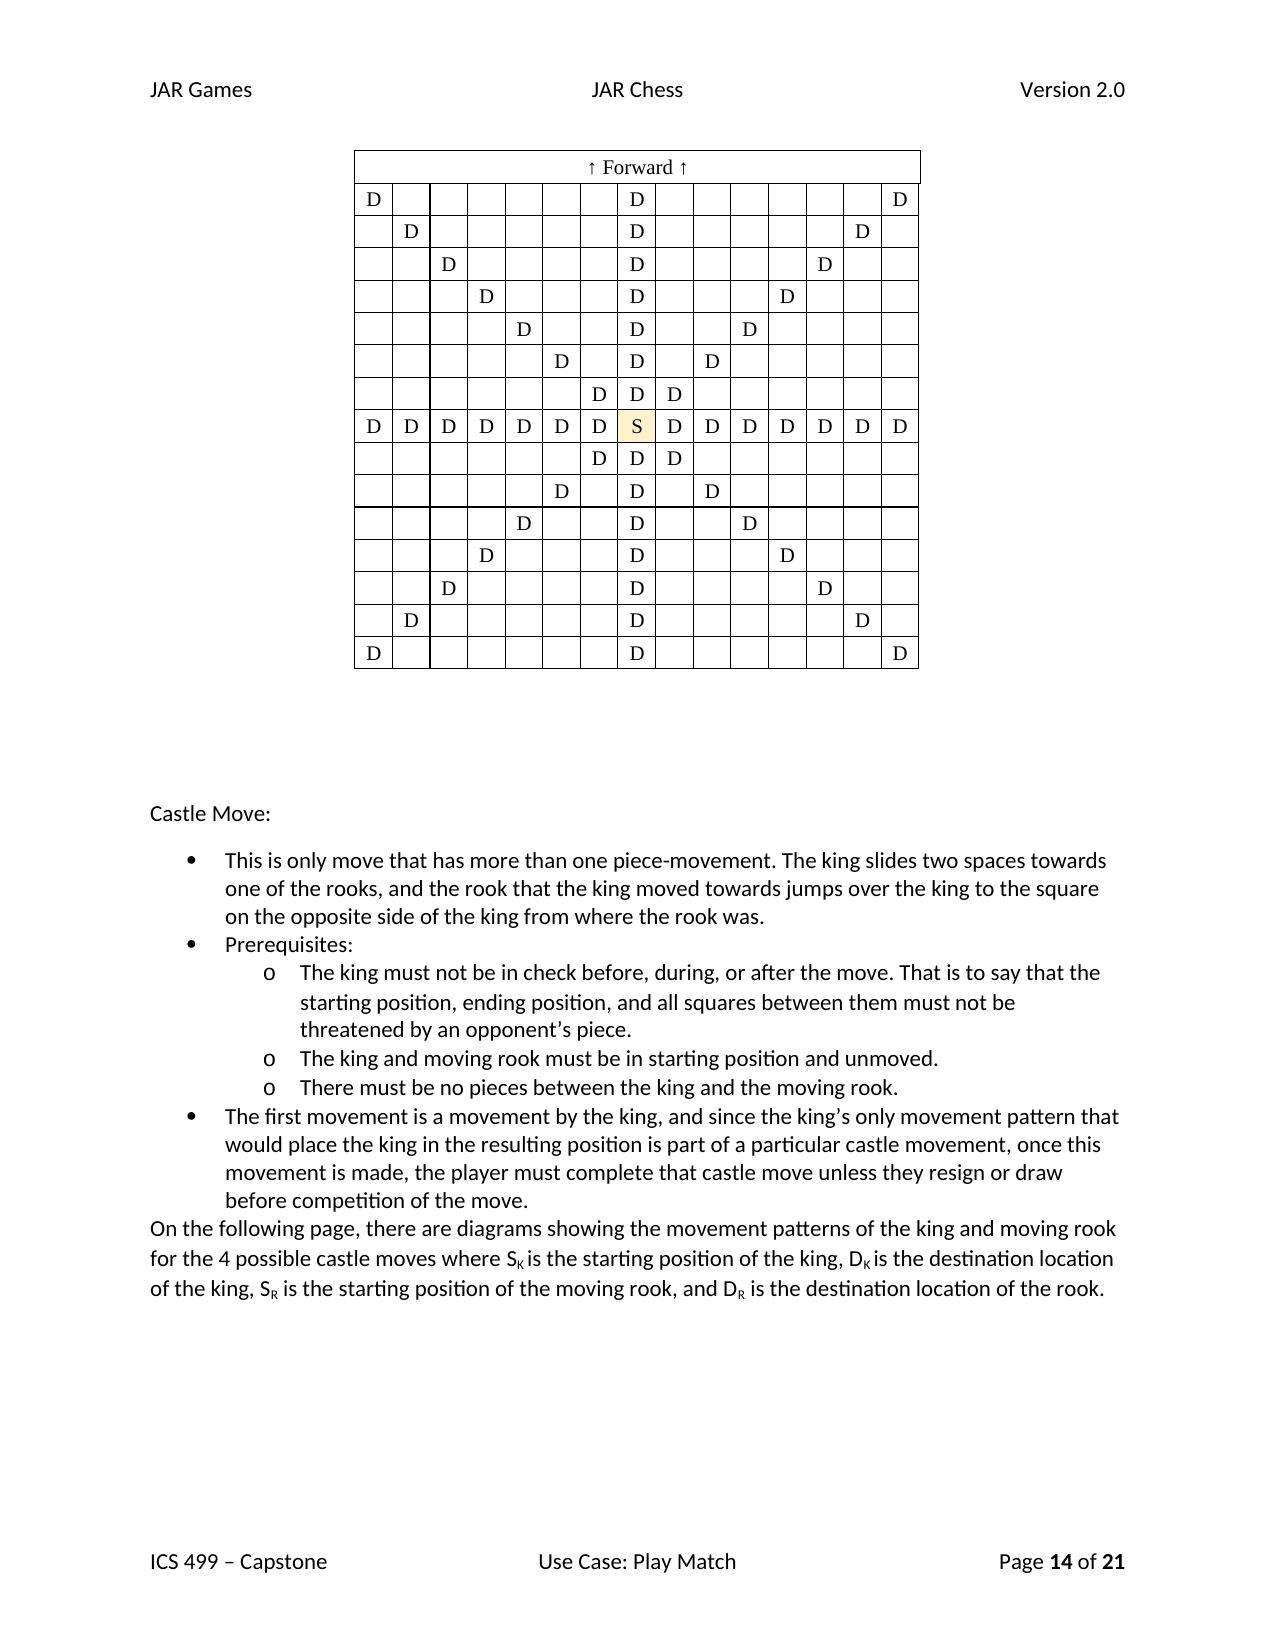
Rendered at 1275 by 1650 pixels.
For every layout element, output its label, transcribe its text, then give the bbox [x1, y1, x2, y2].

table_cell D [618, 313, 655, 344]
table_cell [468, 637, 505, 668]
table_cell [807, 216, 843, 247]
table_cell [731, 248, 768, 279]
table_cell D [807, 248, 843, 279]
table_cell [807, 605, 843, 636]
table_cell [355, 475, 392, 506]
table_cell [468, 443, 505, 474]
table_cell [882, 475, 918, 506]
table_cell [769, 605, 806, 636]
table_cell [393, 475, 429, 506]
table_cell [656, 216, 693, 247]
table_cell [393, 184, 429, 215]
table_cell [393, 248, 429, 279]
table_cell [543, 443, 580, 474]
table_cell D [618, 605, 655, 636]
table_cell [807, 443, 843, 474]
table_cell [656, 345, 693, 377]
table_cell D [393, 410, 429, 442]
table_cell D [807, 410, 843, 442]
table_cell [468, 572, 505, 603]
table_cell [581, 313, 617, 344]
table_cell [581, 605, 617, 636]
table_cell [543, 184, 580, 215]
table_cell [731, 475, 768, 506]
table_cell [882, 345, 918, 377]
table_cell [355, 378, 392, 409]
table_cell [468, 216, 505, 247]
list Prerequisites: [187, 930, 1125, 958]
table_cell [431, 184, 467, 215]
table_cell [506, 572, 542, 603]
list The king and moving rook must be in starting position and unmoved. [262, 1044, 1125, 1073]
table_cell [468, 475, 505, 506]
table_cell [807, 637, 843, 668]
table_cell [431, 216, 467, 247]
table_cell D [355, 184, 392, 215]
table_cell [769, 637, 806, 668]
table_cell [656, 572, 693, 603]
table_cell [468, 184, 505, 215]
table_cell [506, 475, 542, 506]
table_cell [431, 313, 467, 344]
table_cell [656, 475, 693, 506]
table_cell [506, 345, 542, 377]
table_cell D [581, 378, 617, 409]
list The first movement is a movement by the king, and since the king’s only movement pattern that would place the king in the resulting position is part of a particular castle movement, once this movement is made, the player must complete that castle move unless they resign or draw before competition of the move. [187, 1102, 1125, 1214]
table_cell [393, 443, 429, 474]
table_cell [731, 443, 768, 474]
table_cell [506, 605, 542, 636]
table_cell [694, 540, 730, 571]
list This is only move that has more than one piece-movement. The king slides two spaces towards one of the rooks, and the rook that the king moved towards jumps over the king to the square on the opposite side of the king from where the rook was. [187, 846, 1125, 930]
table_cell [581, 475, 617, 506]
table_cell [769, 184, 806, 215]
table_cell [355, 540, 392, 571]
table_cell [694, 248, 730, 279]
table_cell [581, 184, 617, 215]
table_cell D [769, 281, 806, 312]
table_cell [694, 216, 730, 247]
table_cell [882, 443, 918, 474]
table_cell [769, 216, 806, 247]
table_cell D [618, 378, 655, 409]
table_cell D [543, 410, 580, 442]
table_cell [581, 248, 617, 279]
table_cell D [431, 248, 467, 279]
table_cell D [468, 540, 505, 571]
table_cell [581, 572, 617, 603]
table_cell D [618, 443, 655, 474]
table_cell D [393, 216, 429, 247]
table_cell [844, 508, 881, 539]
table_cell [882, 572, 918, 603]
table_cell [656, 281, 693, 312]
table_cell [468, 248, 505, 279]
table_cell D [581, 443, 617, 474]
table_cell [393, 281, 429, 312]
table_cell [355, 508, 392, 539]
table_cell [431, 508, 467, 539]
table_cell [769, 345, 806, 377]
table_cell [769, 378, 806, 409]
table_cell [543, 378, 580, 409]
table_cell [807, 184, 843, 215]
table_cell [506, 248, 542, 279]
table_cell [807, 281, 843, 312]
table_cell [769, 572, 806, 603]
table_cell D [656, 443, 693, 474]
table_cell [882, 216, 918, 247]
table_cell [355, 313, 392, 344]
table_cell [882, 605, 918, 636]
table_cell D [543, 475, 580, 506]
table_cell [656, 540, 693, 571]
table_cell [468, 345, 505, 377]
table_cell D [581, 410, 617, 442]
table_cell [355, 443, 392, 474]
table_header ↑ Forward ↑ [355, 151, 920, 182]
table_cell [882, 378, 918, 409]
text Castle Move: [150, 799, 1125, 827]
table_cell [882, 313, 918, 344]
table_cell [543, 216, 580, 247]
table_cell [431, 378, 467, 409]
table_cell [581, 281, 617, 312]
table_cell [355, 572, 392, 603]
table_cell [506, 443, 542, 474]
table_cell [393, 572, 429, 603]
table_cell [844, 637, 881, 668]
table_cell D [355, 637, 392, 668]
list There must be no pieces between the king and the moving rook. [262, 1073, 1125, 1102]
table_cell [807, 378, 843, 409]
table_cell D [694, 345, 730, 377]
table_cell D [618, 508, 655, 539]
table_cell D [731, 313, 768, 344]
table_cell [769, 248, 806, 279]
table_cell D [731, 508, 768, 539]
table_cell [656, 248, 693, 279]
table_cell [882, 248, 918, 279]
table_cell [543, 605, 580, 636]
table_cell D [882, 637, 918, 668]
table_cell [543, 313, 580, 344]
table_cell [506, 378, 542, 409]
table_cell [656, 508, 693, 539]
table_cell D [618, 475, 655, 506]
table_cell [581, 216, 617, 247]
table_cell [581, 345, 617, 377]
table_cell D [844, 605, 881, 636]
table_cell [543, 248, 580, 279]
table_cell [694, 313, 730, 344]
table_cell [393, 313, 429, 344]
table_cell [581, 540, 617, 571]
table_cell [844, 281, 881, 312]
table_cell [731, 637, 768, 668]
table_cell [844, 345, 881, 377]
table_cell [731, 184, 768, 215]
table_cell [355, 345, 392, 377]
table_cell D [882, 184, 918, 215]
table_cell [769, 313, 806, 344]
table_cell D [543, 345, 580, 377]
table_cell [844, 475, 881, 506]
table_cell [393, 540, 429, 571]
table_cell D [355, 410, 392, 442]
table_cell [468, 378, 505, 409]
table_cell [355, 248, 392, 279]
table_cell D [769, 410, 806, 442]
table_cell [844, 443, 881, 474]
table_cell [731, 281, 768, 312]
table_cell D [506, 313, 542, 344]
table_cell D [844, 410, 881, 442]
table_cell [694, 637, 730, 668]
table_cell [882, 281, 918, 312]
table_cell [543, 540, 580, 571]
table_cell [844, 184, 881, 215]
table_cell [431, 443, 467, 474]
table_cell [844, 378, 881, 409]
table_cell D [506, 410, 542, 442]
table_cell D [807, 572, 843, 603]
table_cell D [694, 475, 730, 506]
table_cell [807, 508, 843, 539]
table_cell D [844, 216, 881, 247]
table_cell [694, 184, 730, 215]
text On the following page, there are diagrams showing the movement patterns of the king and moving rook for the 4 possible castle moves where SK is the starting position of the king, DK is the destination location of the king, SR is the starting position of the moving rook, and DR is the destination location of the rook. [150, 1214, 1125, 1302]
table_cell [393, 345, 429, 377]
table_cell [431, 475, 467, 506]
table_cell [731, 572, 768, 603]
table_cell D [468, 410, 505, 442]
table_cell [731, 345, 768, 377]
table_cell [506, 540, 542, 571]
table_cell D [731, 410, 768, 442]
table_cell D [506, 508, 542, 539]
table_cell D [618, 184, 655, 215]
table_cell [807, 345, 843, 377]
table_cell D [393, 605, 429, 636]
table_cell [731, 540, 768, 571]
table_cell D [656, 378, 693, 409]
table_cell [355, 216, 392, 247]
table_cell [431, 637, 467, 668]
table_cell [807, 540, 843, 571]
table_cell [694, 572, 730, 603]
table_cell [355, 605, 392, 636]
table_cell D [618, 572, 655, 603]
table_cell [694, 605, 730, 636]
table_cell [769, 475, 806, 506]
table_cell D [431, 572, 467, 603]
table_cell [882, 540, 918, 571]
table_cell D [468, 281, 505, 312]
table_cell S [618, 410, 655, 442]
table_cell D [618, 345, 655, 377]
table_cell [694, 378, 730, 409]
table_cell [769, 443, 806, 474]
table_cell [506, 216, 542, 247]
table_cell D [618, 281, 655, 312]
table_cell [468, 508, 505, 539]
table_cell [656, 605, 693, 636]
table_cell [506, 281, 542, 312]
table_cell [393, 637, 429, 668]
table_cell D [882, 410, 918, 442]
table_cell [393, 378, 429, 409]
table_cell [431, 281, 467, 312]
table_cell [431, 345, 467, 377]
table_cell [656, 313, 693, 344]
table_cell [694, 443, 730, 474]
table_cell [694, 281, 730, 312]
table_cell [844, 572, 881, 603]
table_cell [543, 637, 580, 668]
table_cell [581, 637, 617, 668]
table_cell [731, 216, 768, 247]
table_cell D [618, 216, 655, 247]
table_cell D [431, 410, 467, 442]
table_cell [807, 475, 843, 506]
table_cell [543, 281, 580, 312]
table_cell [468, 605, 505, 636]
table_cell [431, 605, 467, 636]
table_cell [656, 184, 693, 215]
table_cell [393, 508, 429, 539]
table_cell [543, 572, 580, 603]
table_cell D [618, 540, 655, 571]
table_cell [431, 540, 467, 571]
table_cell [581, 508, 617, 539]
list The king must not be in check before, during, or after the move. That is to say that the starting position, ending position, and all squares between them must not be threatened by an opponent’s piece. [262, 958, 1125, 1044]
table_cell D [618, 637, 655, 668]
table_cell D [618, 248, 655, 279]
table_cell [844, 540, 881, 571]
table_cell [807, 313, 843, 344]
table_cell [731, 378, 768, 409]
table_cell [468, 313, 505, 344]
table_cell [844, 313, 881, 344]
table_cell [694, 508, 730, 539]
table_cell [844, 248, 881, 279]
table_cell [506, 184, 542, 215]
table_cell [656, 637, 693, 668]
table_cell [506, 637, 542, 668]
table_cell [543, 508, 580, 539]
table_cell [882, 508, 918, 539]
table_cell D [694, 410, 730, 442]
table_cell D [656, 410, 693, 442]
table_cell [355, 281, 392, 312]
table_cell D [769, 540, 806, 571]
table_cell [769, 508, 806, 539]
table_cell [731, 605, 768, 636]
